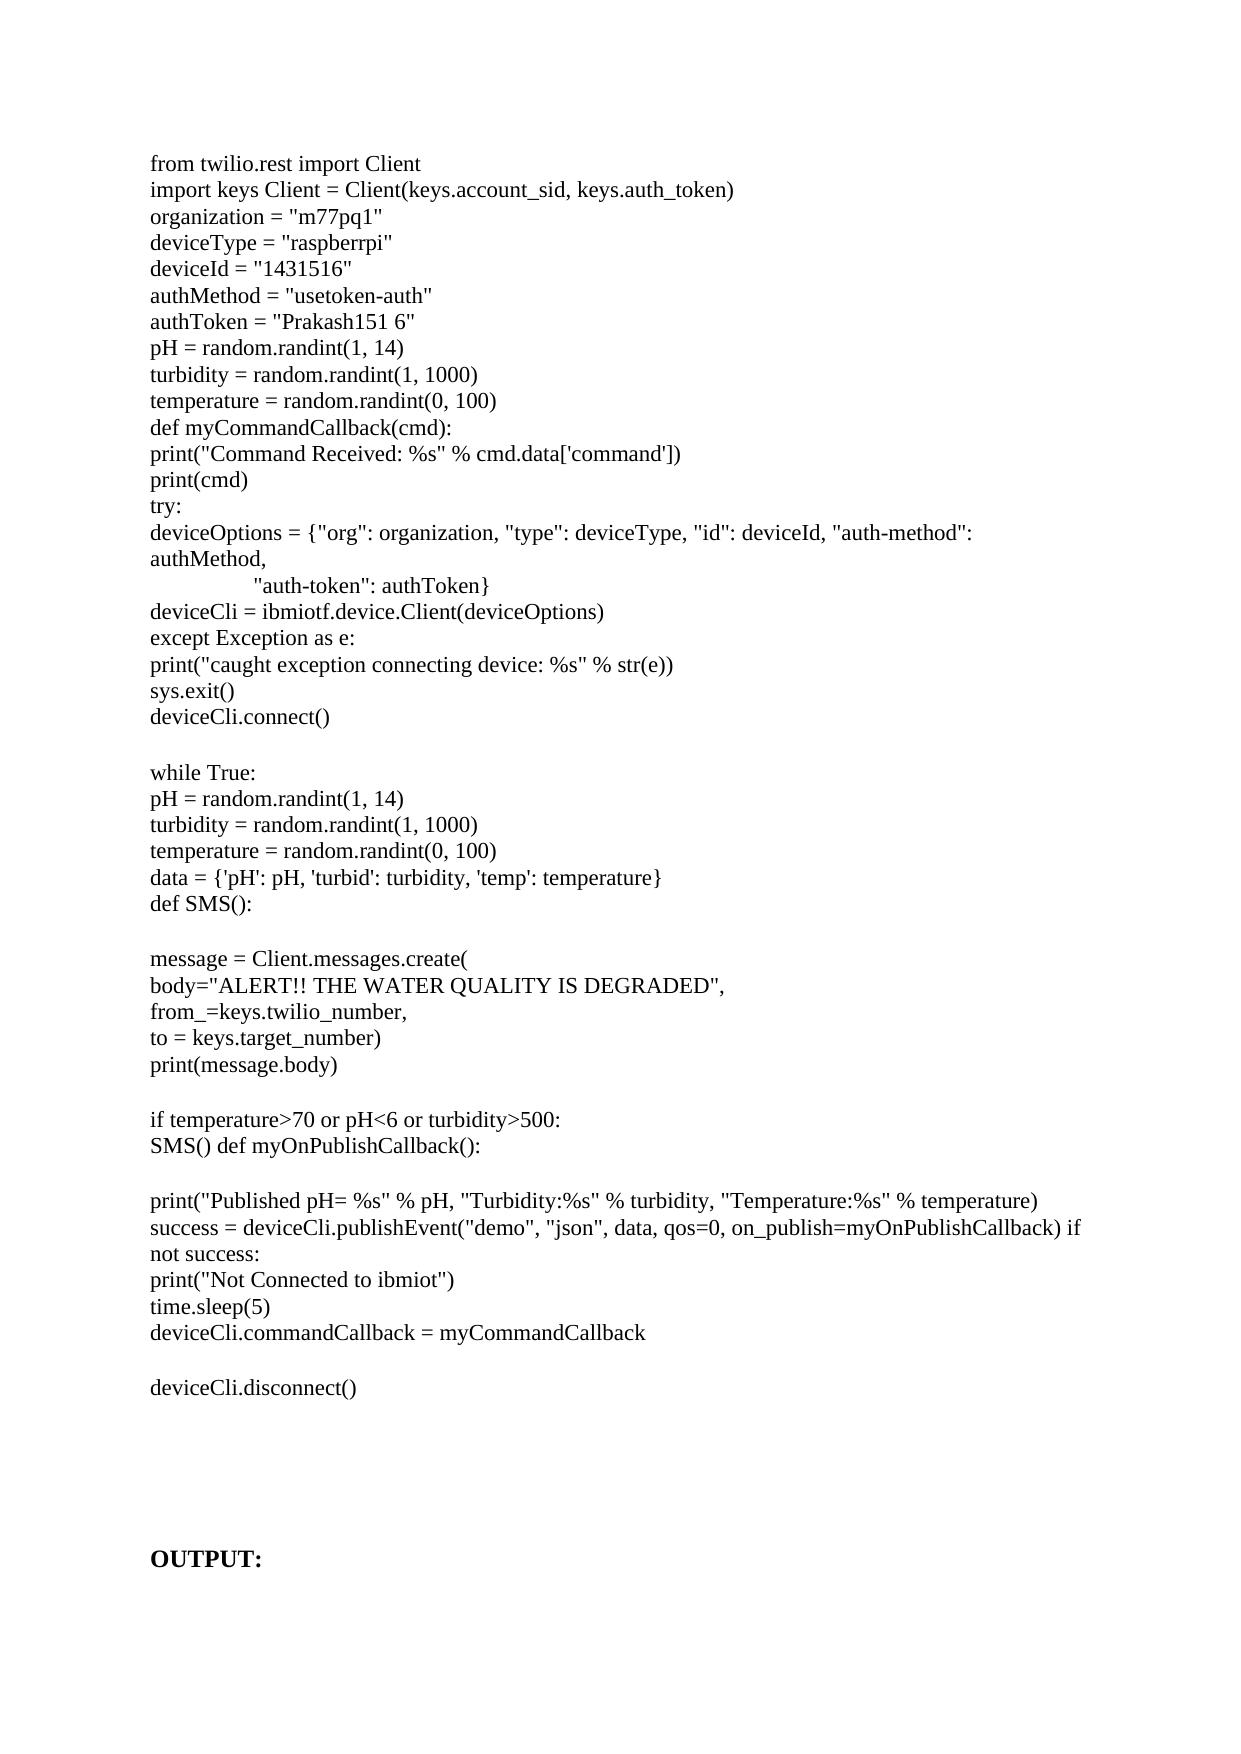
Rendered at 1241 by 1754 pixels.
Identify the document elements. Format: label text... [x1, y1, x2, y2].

text print(cmd) [150, 466, 1090, 493]
text pH = random.randint(1, 14) [150, 785, 1090, 811]
text temperature = random.randint(0, 100) [150, 838, 1090, 864]
text sys.exit() [150, 677, 1090, 703]
text message = Client.messages.create( [150, 945, 1090, 972]
text print(message.body) [150, 1051, 1090, 1077]
text from twilio.rest import Client [150, 150, 1090, 176]
text time.sleep(5) [150, 1293, 1090, 1319]
text print("Not Connected to ibmiot") [150, 1266, 1090, 1293]
text SMS() def myOnPublishCallback(): [150, 1132, 1090, 1159]
text authToken = "Prakash151 6" [150, 308, 1090, 334]
text deviceCli.connect() [150, 703, 1090, 730]
text temperature = random.randint(0, 100) [150, 387, 1090, 413]
text deviceCli.commandCallback = myCommandCallback [150, 1319, 1090, 1346]
text deviceId = "1431516" [150, 255, 1090, 282]
text authMethod = "usetoken-auth" [150, 282, 1090, 308]
text from_=keys.twilio_number, [150, 998, 1090, 1024]
text "auth-token": authToken} [150, 572, 1090, 598]
text to = keys.target_number) [150, 1024, 1090, 1051]
text body="ALERT!! THE WATER QUALITY IS DEGRADED", [150, 972, 1090, 998]
text print("caught exception connecting device: %s" % str(e)) [150, 651, 1090, 677]
text while True: [150, 758, 1090, 785]
text except Exception as e: [150, 624, 1090, 651]
text turbidity = random.randint(1, 1000) [150, 361, 1090, 387]
text print("Published pH= %s" % pH, "Turbidity:%s" % turbidity, "Temperature:%s" % temperature) success = deviceCli.publishEvent("demo", "json", data, qos=0, on_publish=myOnPublishCallback) if not success: [150, 1187, 1090, 1266]
text try: [150, 493, 1090, 519]
text organization = "m77pq1" [150, 203, 1090, 229]
text authMethod, [150, 545, 1090, 572]
text deviceCli = ibmiotf.device.Client(deviceOptions) [150, 598, 1090, 624]
text deviceOptions = {"org": organization, "type": deviceType, "id": deviceId, "auth-method": [150, 519, 1090, 545]
text import keys Client = Client(keys.account_sid, keys.auth_token) [150, 176, 1090, 203]
text def myCommandCallback(cmd): [150, 413, 1090, 440]
text OUTPUT: [150, 1544, 1090, 1573]
text if temperature>70 or pH<6 or turbidity>500: [150, 1106, 1090, 1132]
text def SMS(): [150, 890, 1090, 917]
text pH = random.randint(1, 14) [150, 334, 1090, 361]
text turbidity = random.randint(1, 1000) [150, 811, 1090, 838]
text data = {'pH': pH, 'turbid': turbidity, 'temp': temperature} [150, 864, 1090, 890]
text deviceCli.disconnect() [150, 1374, 1090, 1401]
text deviceType = "raspberrpi" [150, 229, 1090, 255]
text print("Command Received: %s" % cmd.data['command']) [150, 440, 1090, 466]
